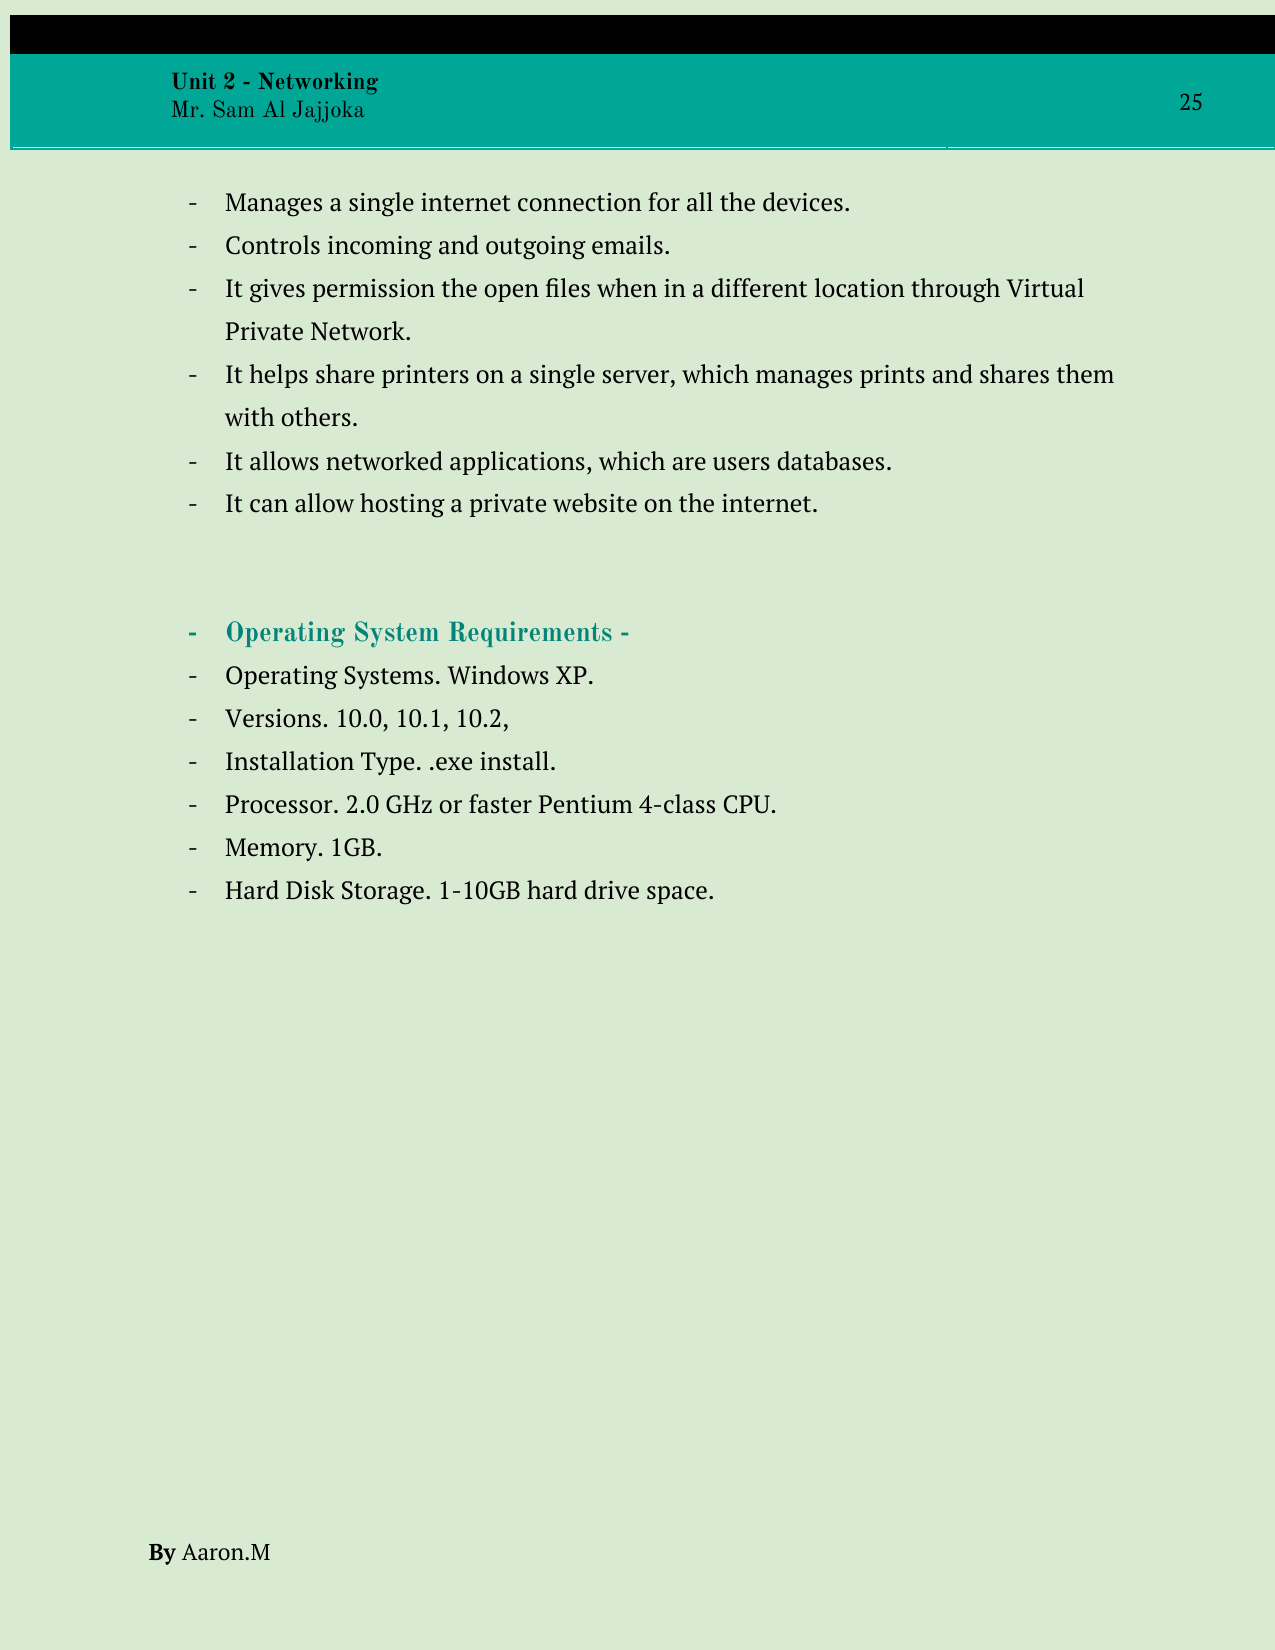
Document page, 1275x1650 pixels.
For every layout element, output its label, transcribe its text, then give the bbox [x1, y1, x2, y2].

list Manages a single internet connection for all the devices. [187, 186, 1127, 219]
list It helps share printers on a single server, which manages prints and shares them with others. [187, 358, 1127, 434]
list Installation Type. .exe install. [187, 744, 1127, 777]
list It can allow hosting a private website on the internet. [187, 487, 1127, 520]
list It allows networked applications, which are users databases. [187, 444, 1127, 477]
list Processor. 2.0 GHz or faster Pentium 4-class CPU. [187, 787, 1127, 820]
list Operating System Requirements - [187, 615, 1127, 648]
list Operating Systems. Windows XP. [187, 658, 1127, 691]
list Hard Disk Storage. 1-10GB hard drive space. [187, 873, 1127, 906]
list Versions. 10.0, 10.1, 10.2, [187, 701, 1127, 734]
list Controls incoming and outgoing emails. [187, 229, 1127, 262]
list Memory. 1GB. [187, 830, 1127, 863]
list It gives permission the open files when in a different location through Virtual Private Network. [187, 272, 1127, 348]
